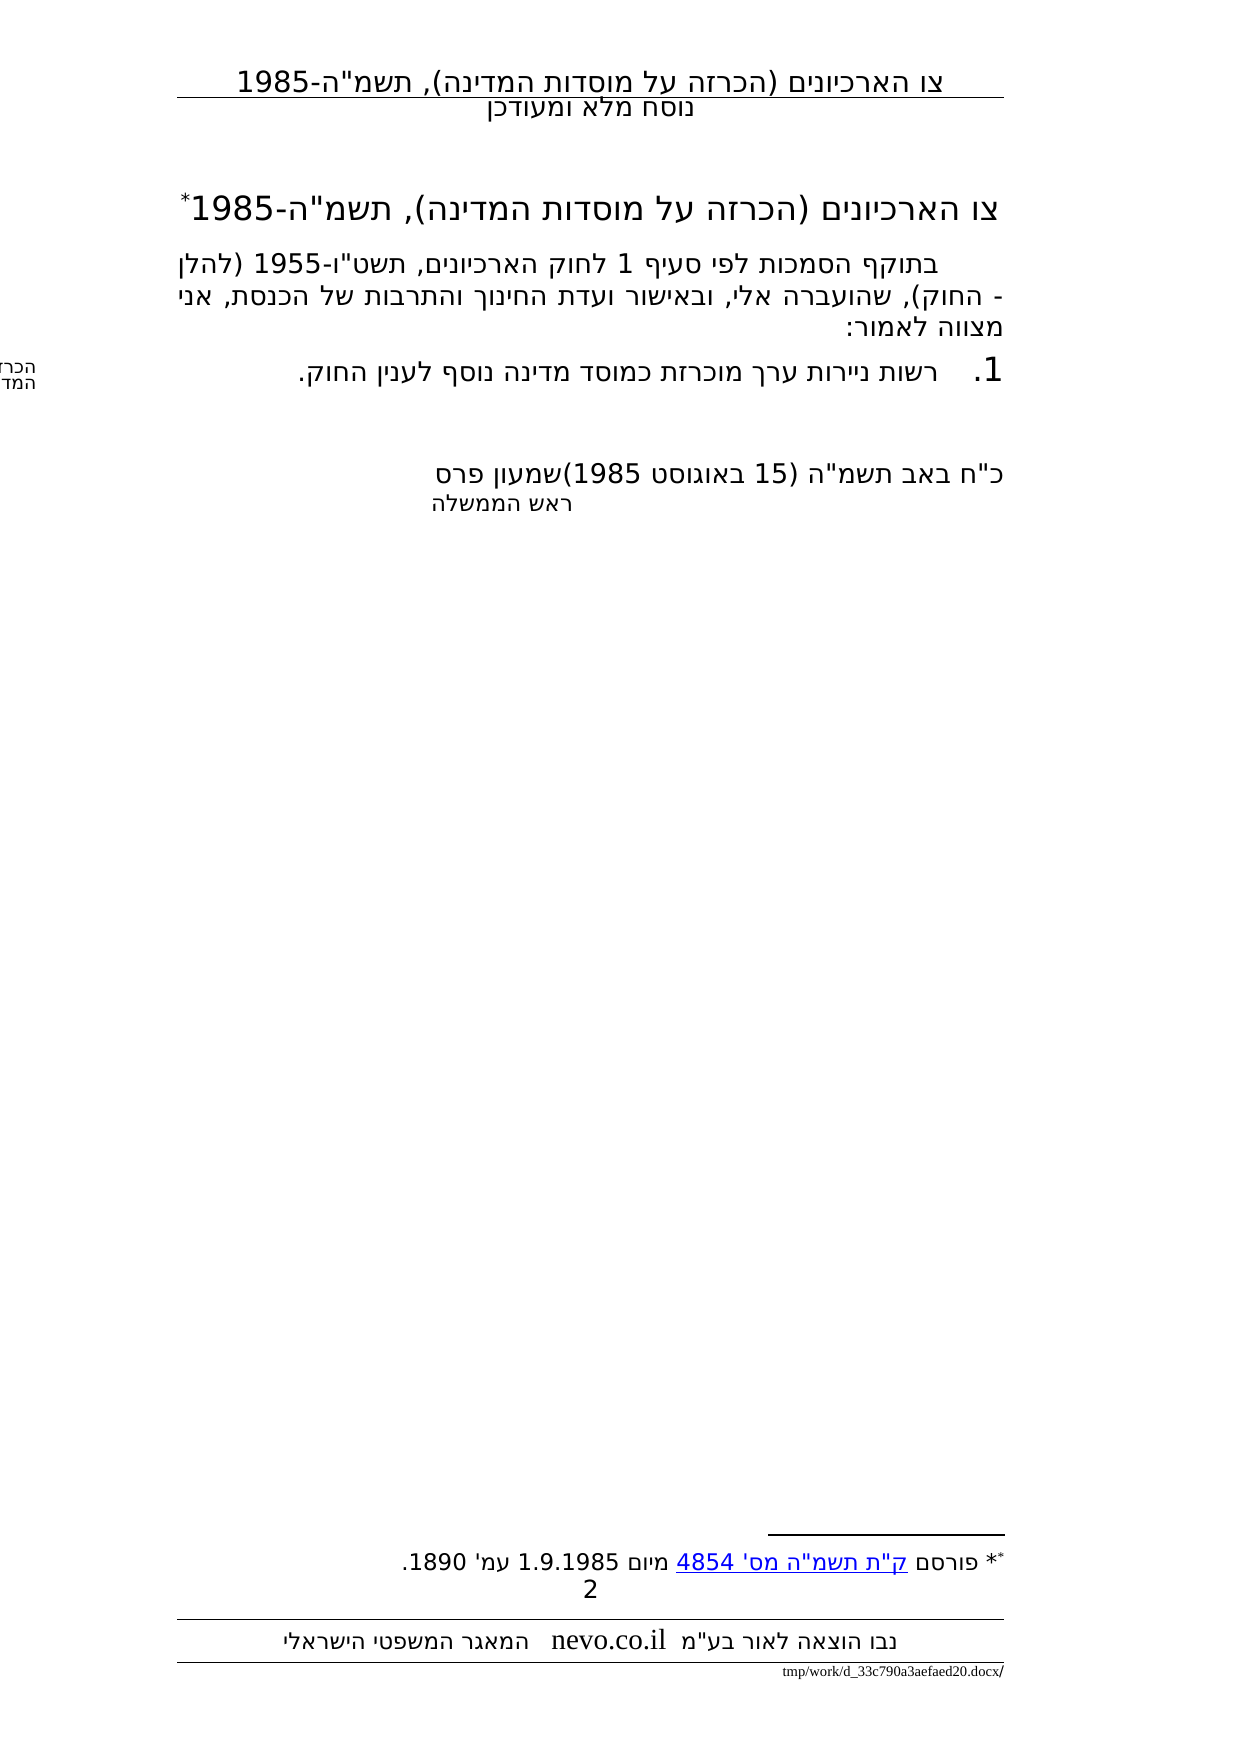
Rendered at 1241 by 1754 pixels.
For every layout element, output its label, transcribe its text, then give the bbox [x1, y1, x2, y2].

text 1. רשות ניירות ערך מוכרזת כמוסד מדינה נוסף לענין החוק. [177, 351, 1004, 389]
text צו הארכיונים (הכרזה על מוסדות המדינה), תשמ"ה-1985* [177, 189, 1004, 228]
text בתוקף הסמכות לפי סעיף 1 לחוק הארכיונים, תשט"ו-1955 (להלן - החוק), שהועברה אלי, ובאישור ועדת החינוך והתרבות של הכנסת, אני מצווה לאמור: [177, 248, 1004, 343]
text כ"ח באב תשמ"ה (15 באוגוסט 1985) שמעון פרס [177, 459, 1004, 490]
text ראש הממשלה [177, 490, 1004, 517]
